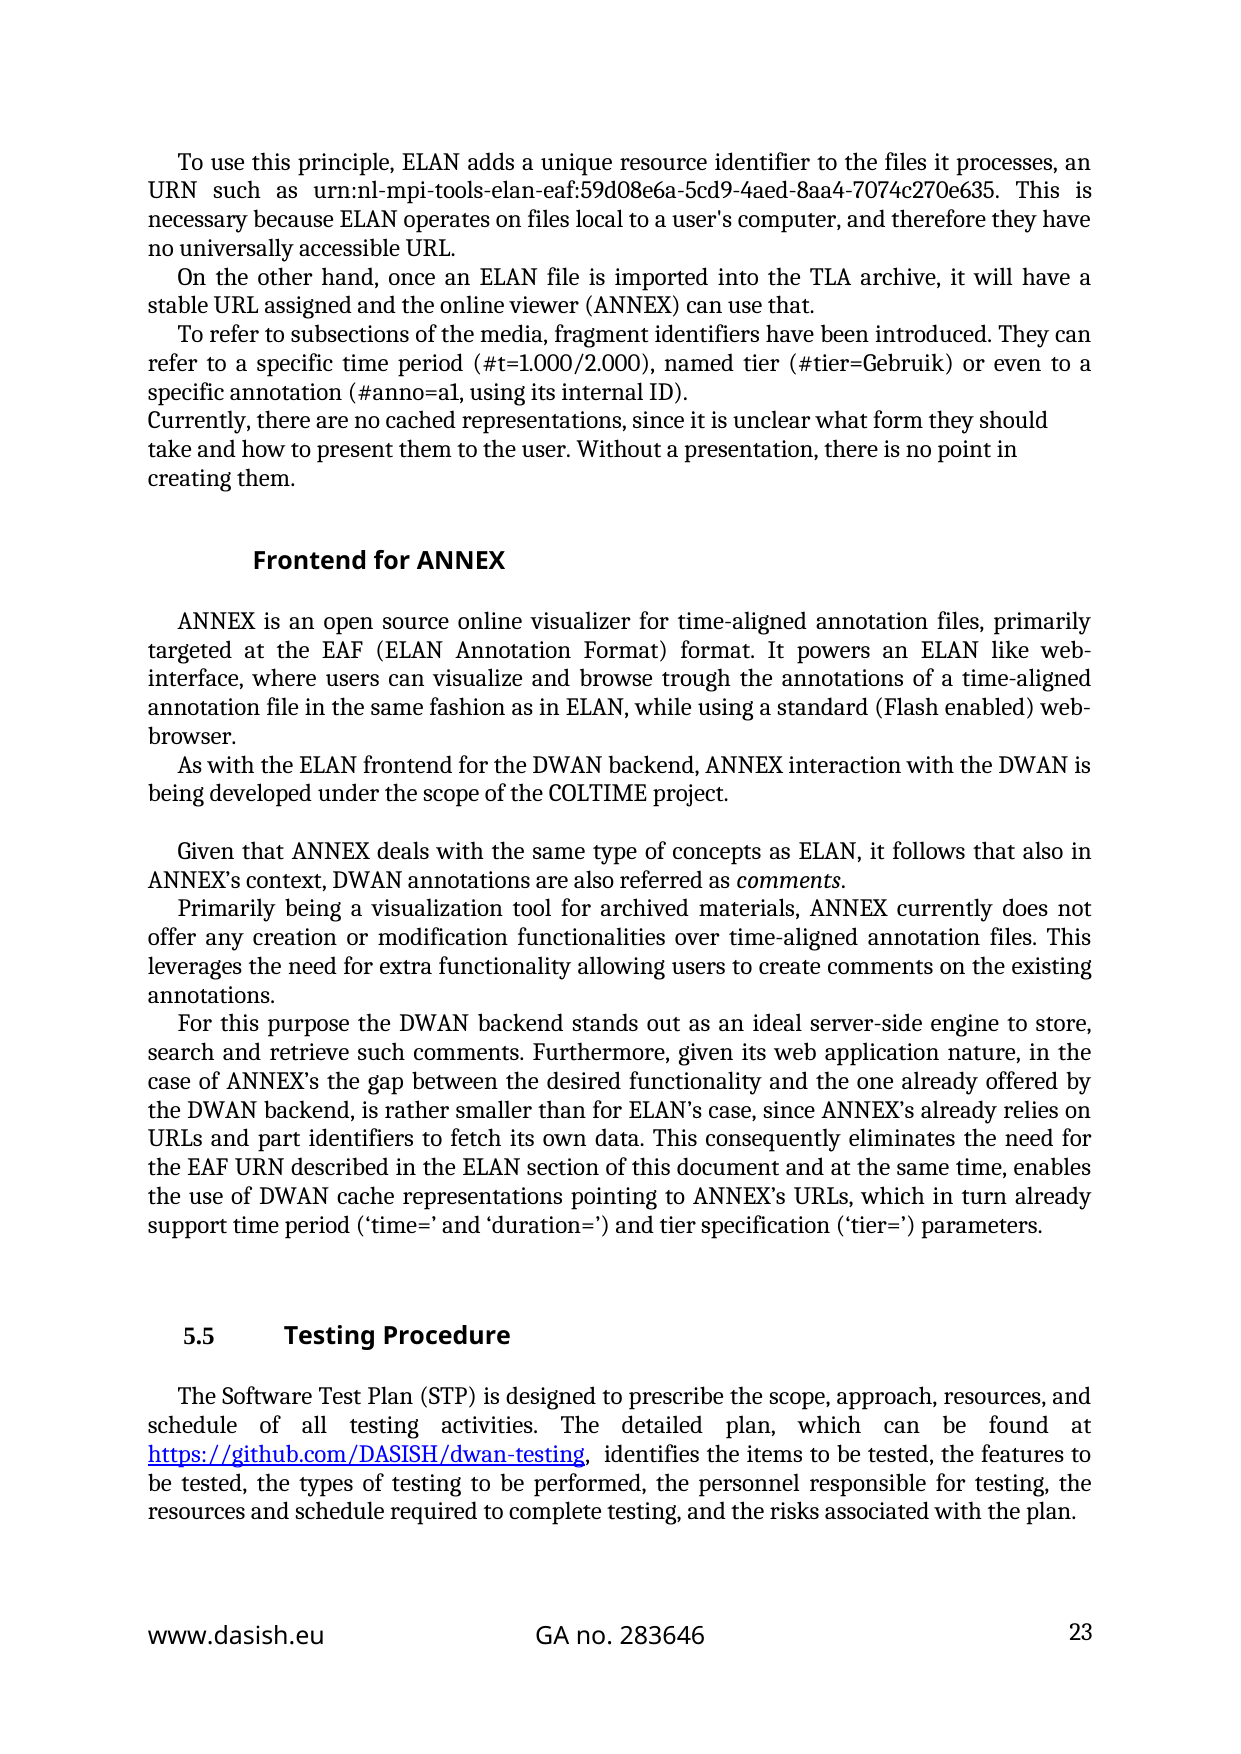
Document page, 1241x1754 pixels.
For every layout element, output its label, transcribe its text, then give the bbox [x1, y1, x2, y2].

text Currently, there are no cached representations, since it is unclear what form they should take and how to present them to the user. Without a presentation, there is no point in creating them. [148, 406, 1093, 493]
text To use this principle, ELAN adds a unique resource identifier to the files it processes, an URN such as urn:nl-mpi-tools-elan-eaf:59d08e6a-5cd9-4aed-8aa4-7074c270e635. This is necessary because ELAN operates on files local to a user's computer, and therefore they have no universally accessible URL. [148, 148, 1093, 263]
text Given that ANNEX deals with the same type of concepts as ELAN, it follows that also in ANNEX’s context, DWAN annotations are also referred as comments. [148, 837, 1093, 894]
text On the other hand, once an ELAN file is imported into the TLA archive, it will have a stable URL assigned and the online viewer (ANNEX) can use that. [148, 263, 1093, 320]
text ANNEX is an open source online visualizer for time-aligned annotation files, primarily targeted at the EAF (ELAN Annotation Format) format. It powers an ELAN like web-interface, where users can visualize and browse trough the annotations of a time-aligned annotation file in the same fashion as in ELAN, while using a standard (Flash enabled) web-browser. [148, 607, 1093, 751]
text Primarily being a visualization tool for archived materials, ANNEX currently does not offer any creation or modification functionalities over time-aligned annotation files. This leverages the need for extra functionality allowing users to create comments on the existing annotations. [148, 894, 1093, 1009]
text To refer to subsections of the media, fragment identifiers have been introduced. They can refer to a specific time period (#t=1.000/2.000), named tier (#tier=Gebruik) or even to a specific annotation (#anno=a1, using its internal ID). [148, 320, 1093, 406]
subtitle Testing Procedure [153, 1318, 1093, 1352]
text As with the ELAN frontend for the DWAN backend, ANNEX interaction with the DWAN is being developed under the scope of the COLTIME project. [148, 751, 1093, 808]
subtitle Frontend for ANNEX [223, 543, 1093, 577]
